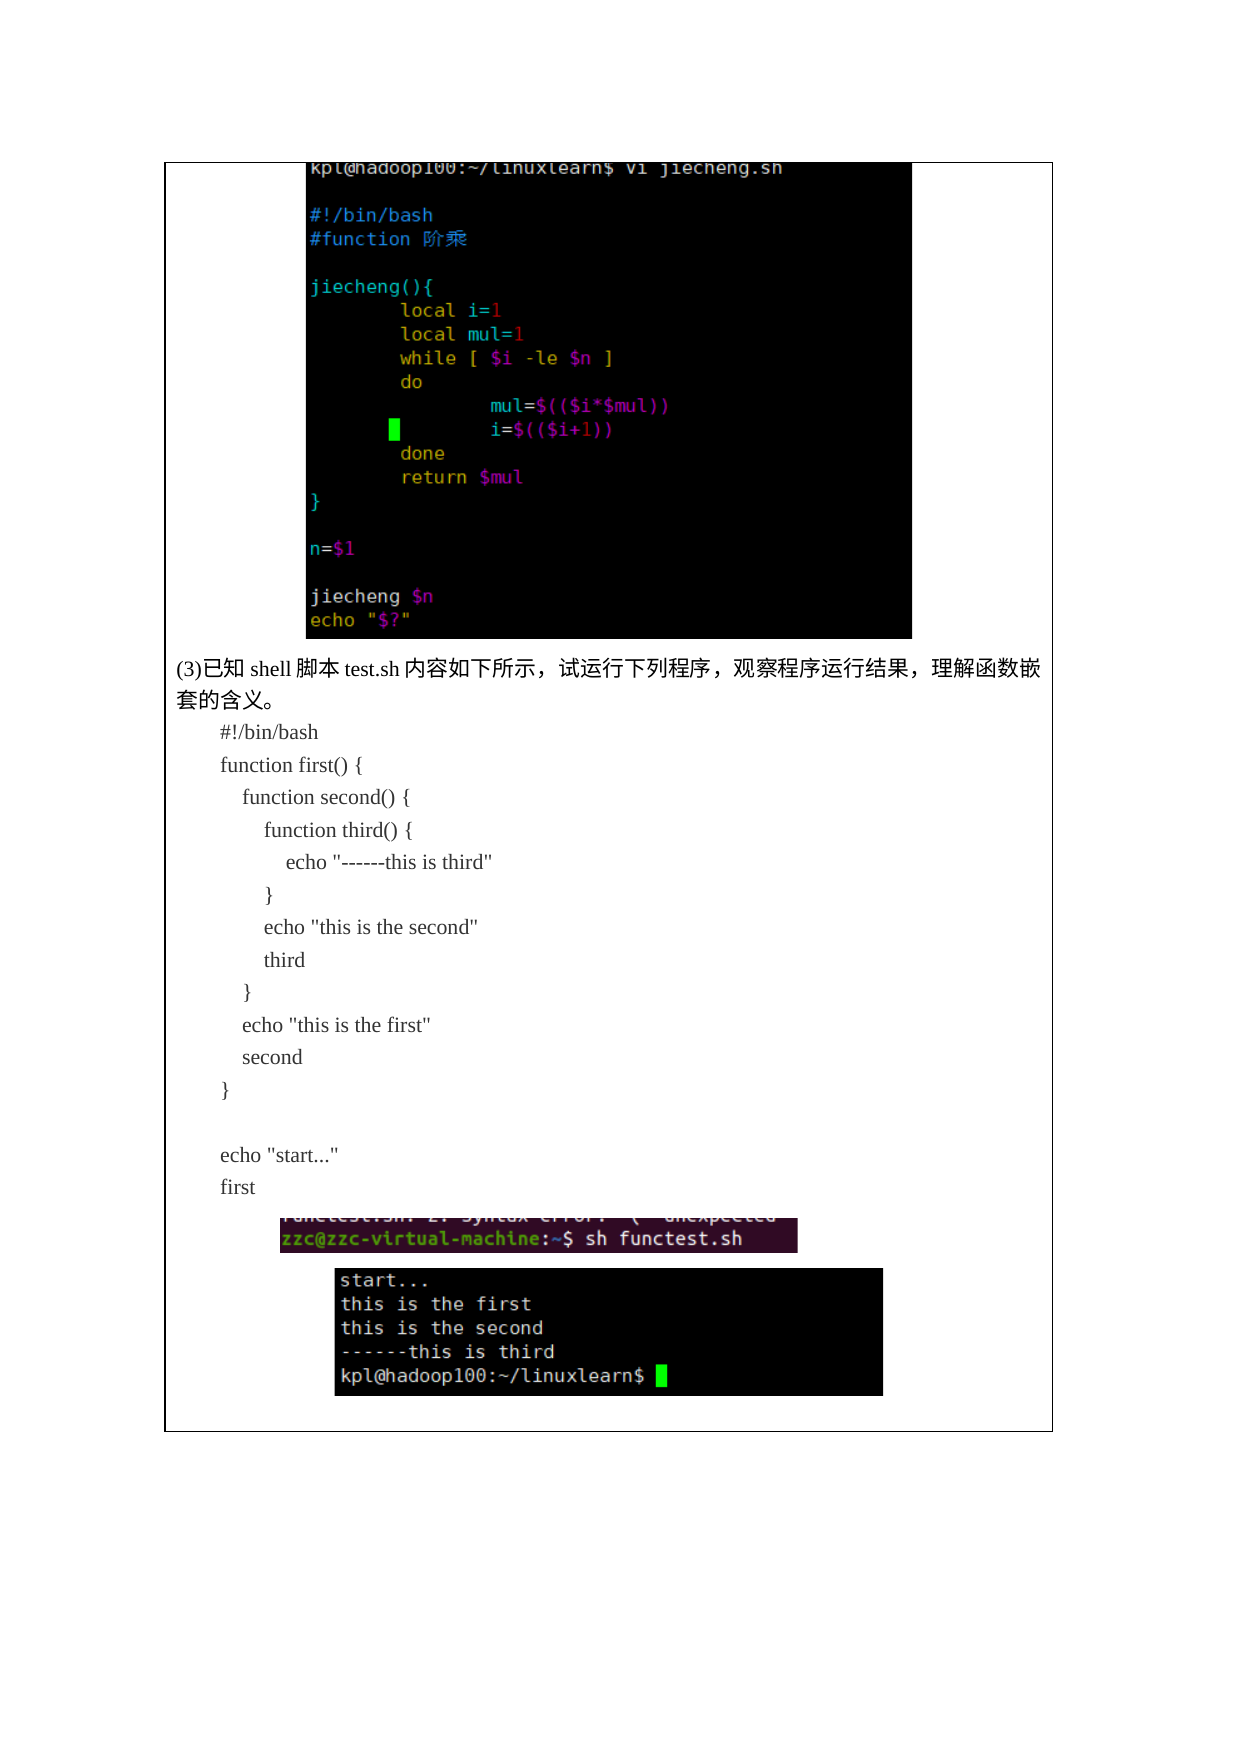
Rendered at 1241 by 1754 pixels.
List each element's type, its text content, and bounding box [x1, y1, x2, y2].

picture [305, 163, 913, 639]
table_cell 实验内容及结果 编写shell脚本，定义一个函数返回两个数的和。 编写shell脚本，该脚本中定义一个递归函数，求n的阶乘。 (3)已知shell脚本test.sh内容如下所示，试运行下列程序，观察程序运行结果，理解函数嵌套的含义。 #!/bin/bash function first() { function second() { function third() { echo "------this is third" } echo "this is the second" third } echo "this is the first" second } echo "start..." first [166, 163, 1052, 1431]
picture [280, 1218, 798, 1253]
picture [334, 1268, 884, 1396]
